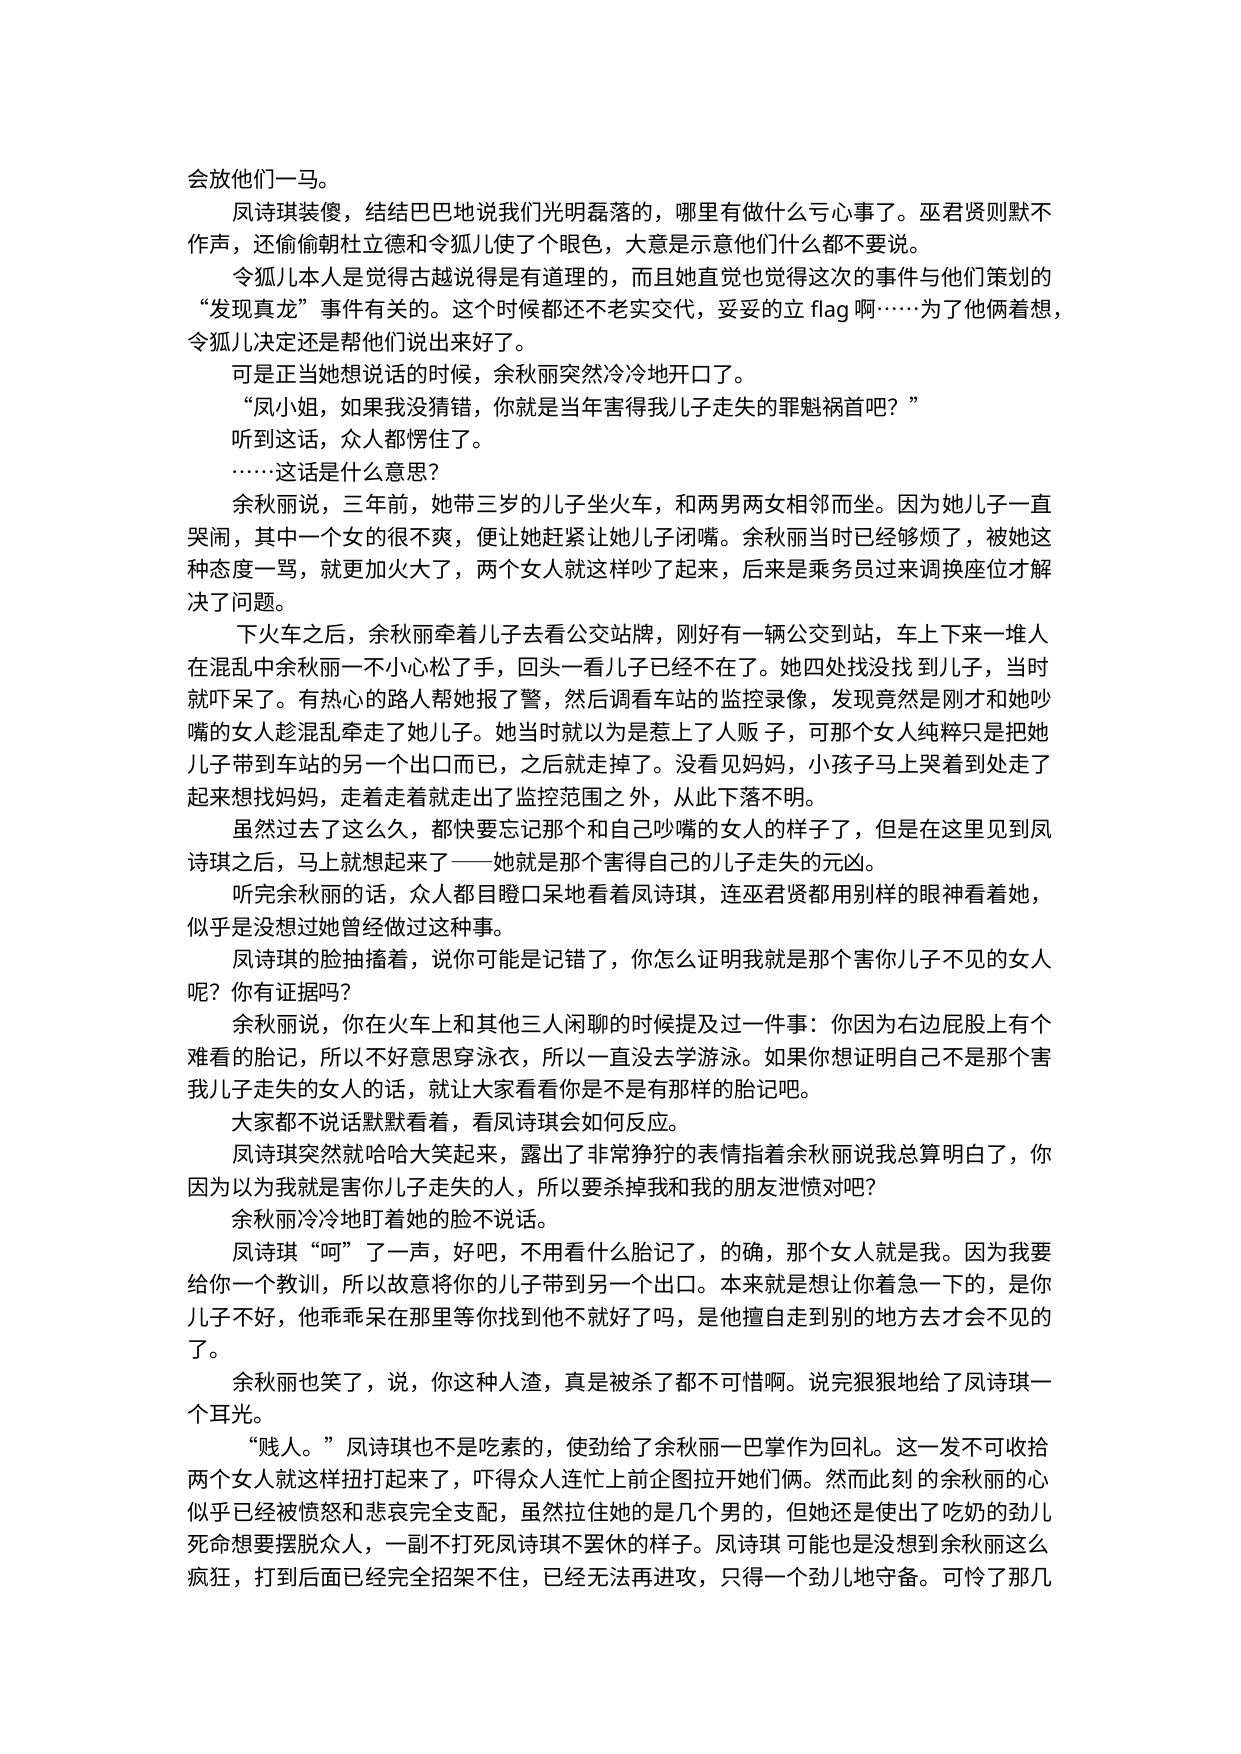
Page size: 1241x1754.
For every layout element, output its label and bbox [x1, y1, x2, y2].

text [187, 162, 1053, 1592]
